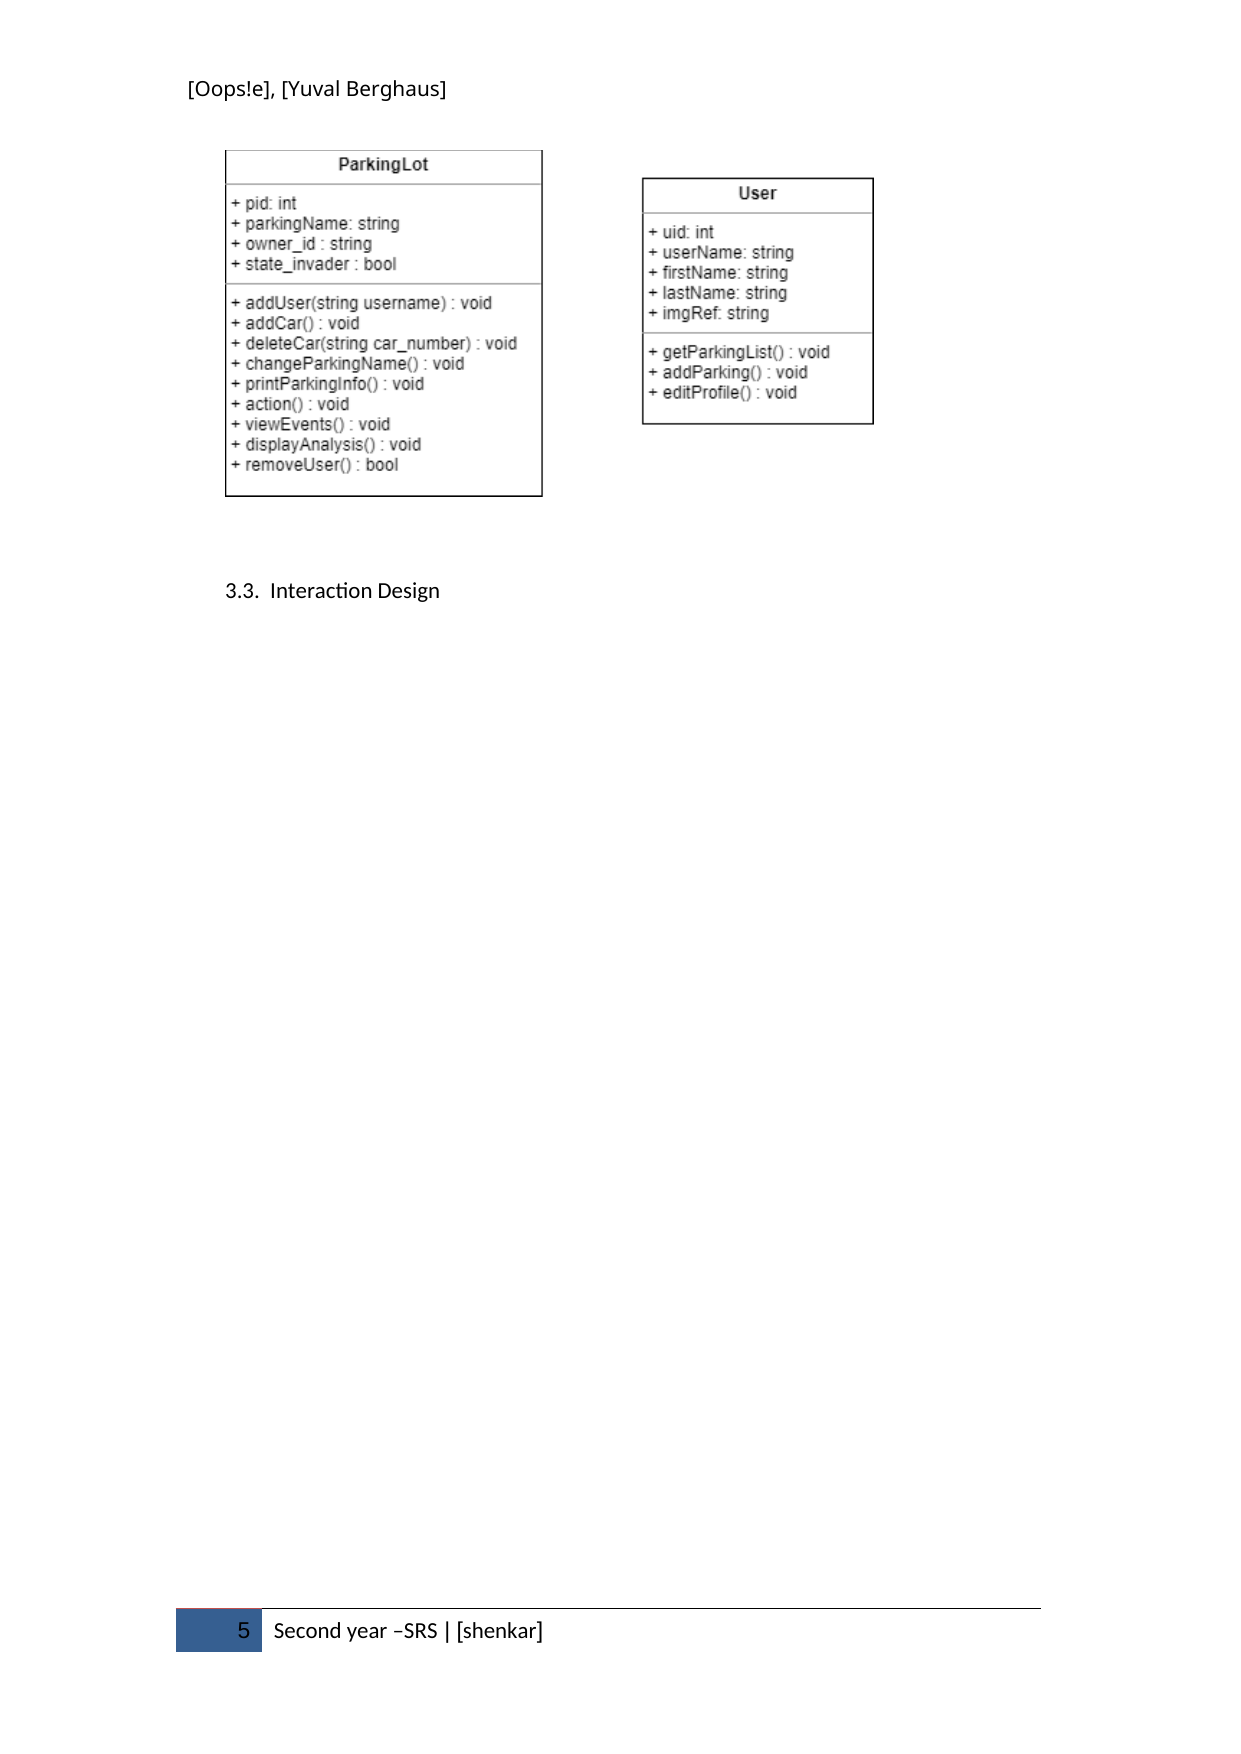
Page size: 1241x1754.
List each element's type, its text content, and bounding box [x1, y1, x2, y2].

list Interaction Design [225, 577, 1053, 605]
picture [225, 150, 874, 497]
